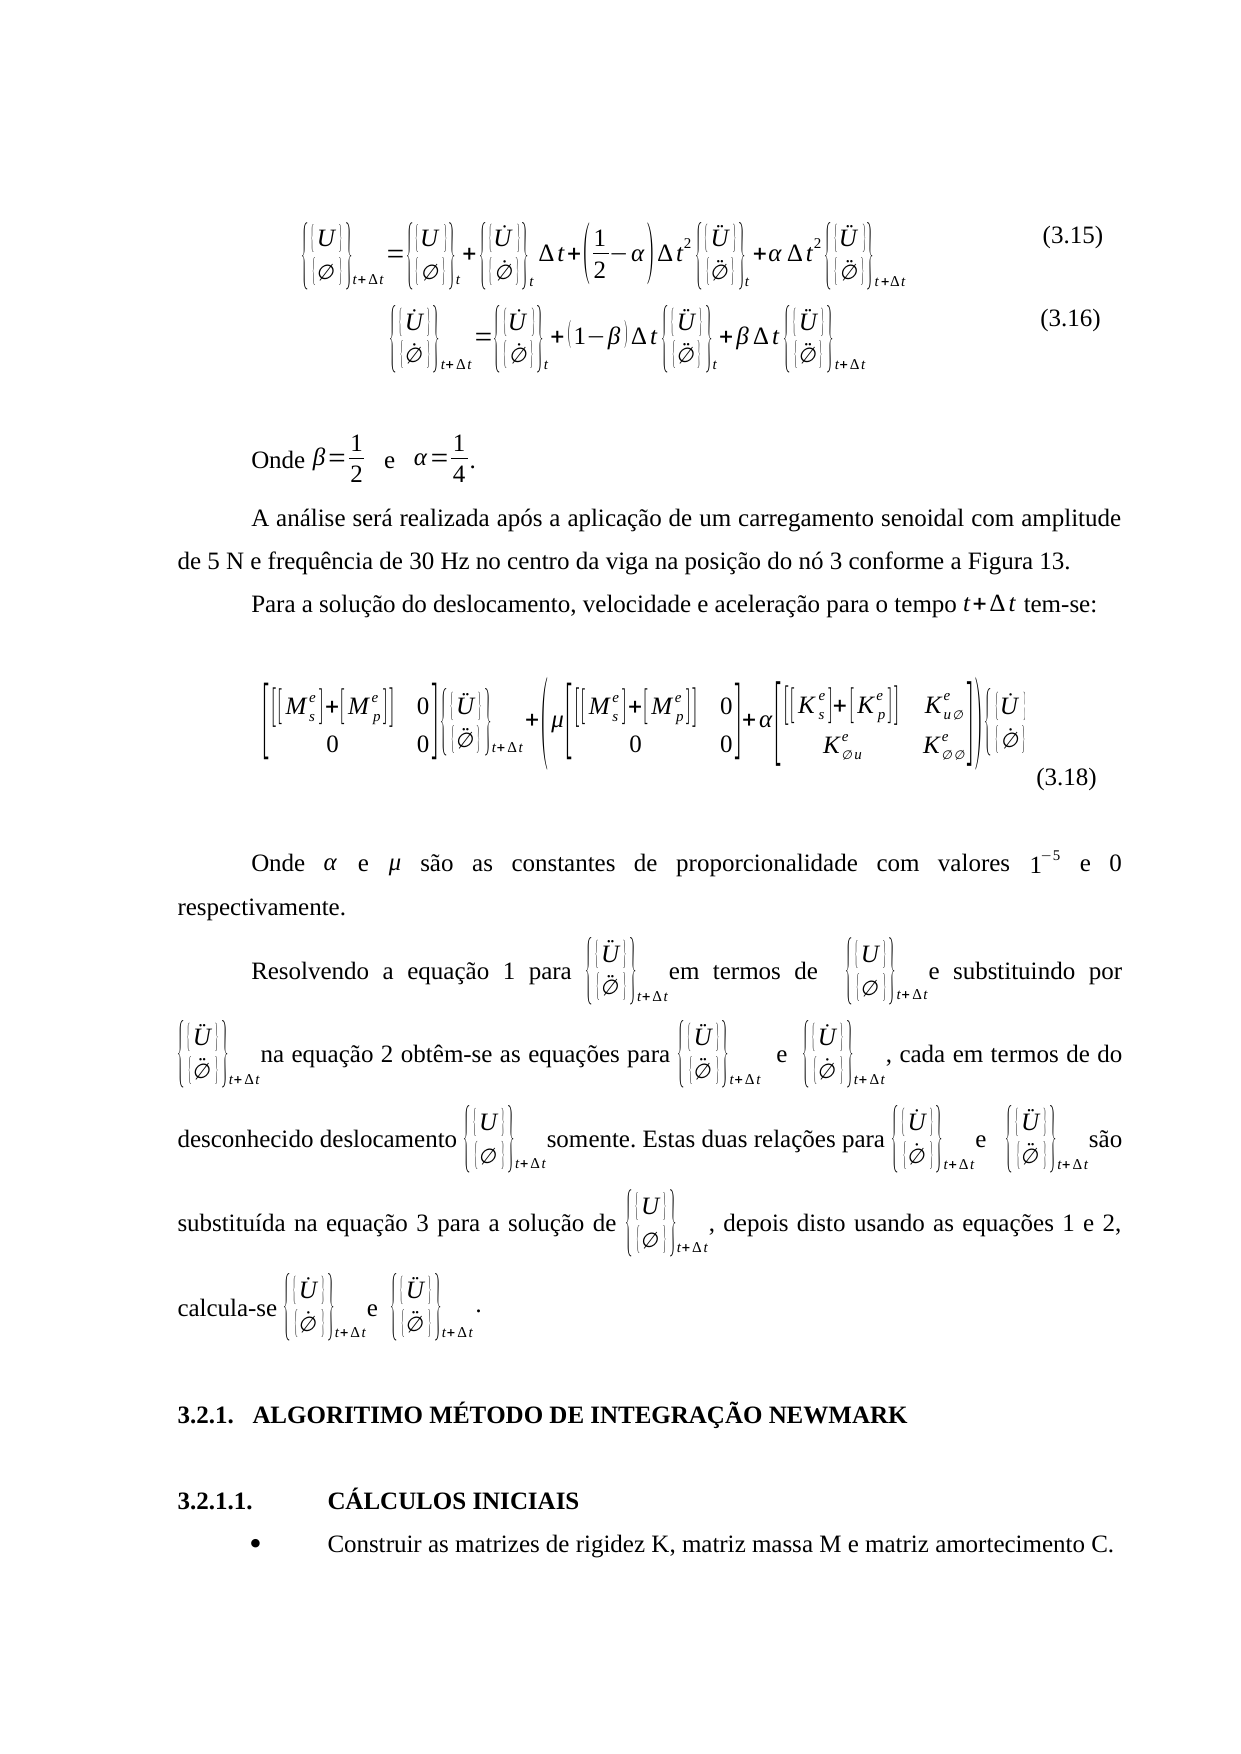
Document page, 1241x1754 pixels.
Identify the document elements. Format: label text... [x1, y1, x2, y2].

table_header [177, 676, 1024, 804]
list Construir as matrizes de rigidez K, matriz massa M e matriz amortecimento C. [177, 1529, 1122, 1558]
table_cell [177, 304, 1004, 387]
text Onde e são as constantes de proporcionalidade com valores e 0 respectivamente. [177, 847, 1122, 921]
text Onde e . [177, 430, 1122, 489]
text A análise será realizada após a aplicação de um carregamento senoidal com amplitude de 5 N e frequência de 30 Hz no centro da viga na posição do nó 3 conforme a Figura 13. [177, 503, 1122, 575]
table_cell (3.16) [1004, 304, 1122, 387]
list ALGORITIMO MÉTODO DE INTEGRAÇÃO NEWMARK [177, 1400, 1122, 1428]
list CÁLCULOS INICIAIS [177, 1486, 1122, 1515]
table_header (3.18) [1025, 676, 1107, 804]
text Para a solução do deslocamento, velocidade e aceleração para o tempo tem-se: [177, 589, 1122, 618]
table_header (3.15) [1031, 220, 1136, 303]
text Resolvendo a equação 1 para em termos de e substituindo por na equação 2 obtêm-se as equações para e , cada em termos de do desconhecido deslocamento somente. Estas duas relações para e são substituída na equação 3 para a solução de , depois disto usando as equações 1 e 2, calcula-se e [177, 935, 1122, 1342]
table_header [177, 220, 1031, 303]
